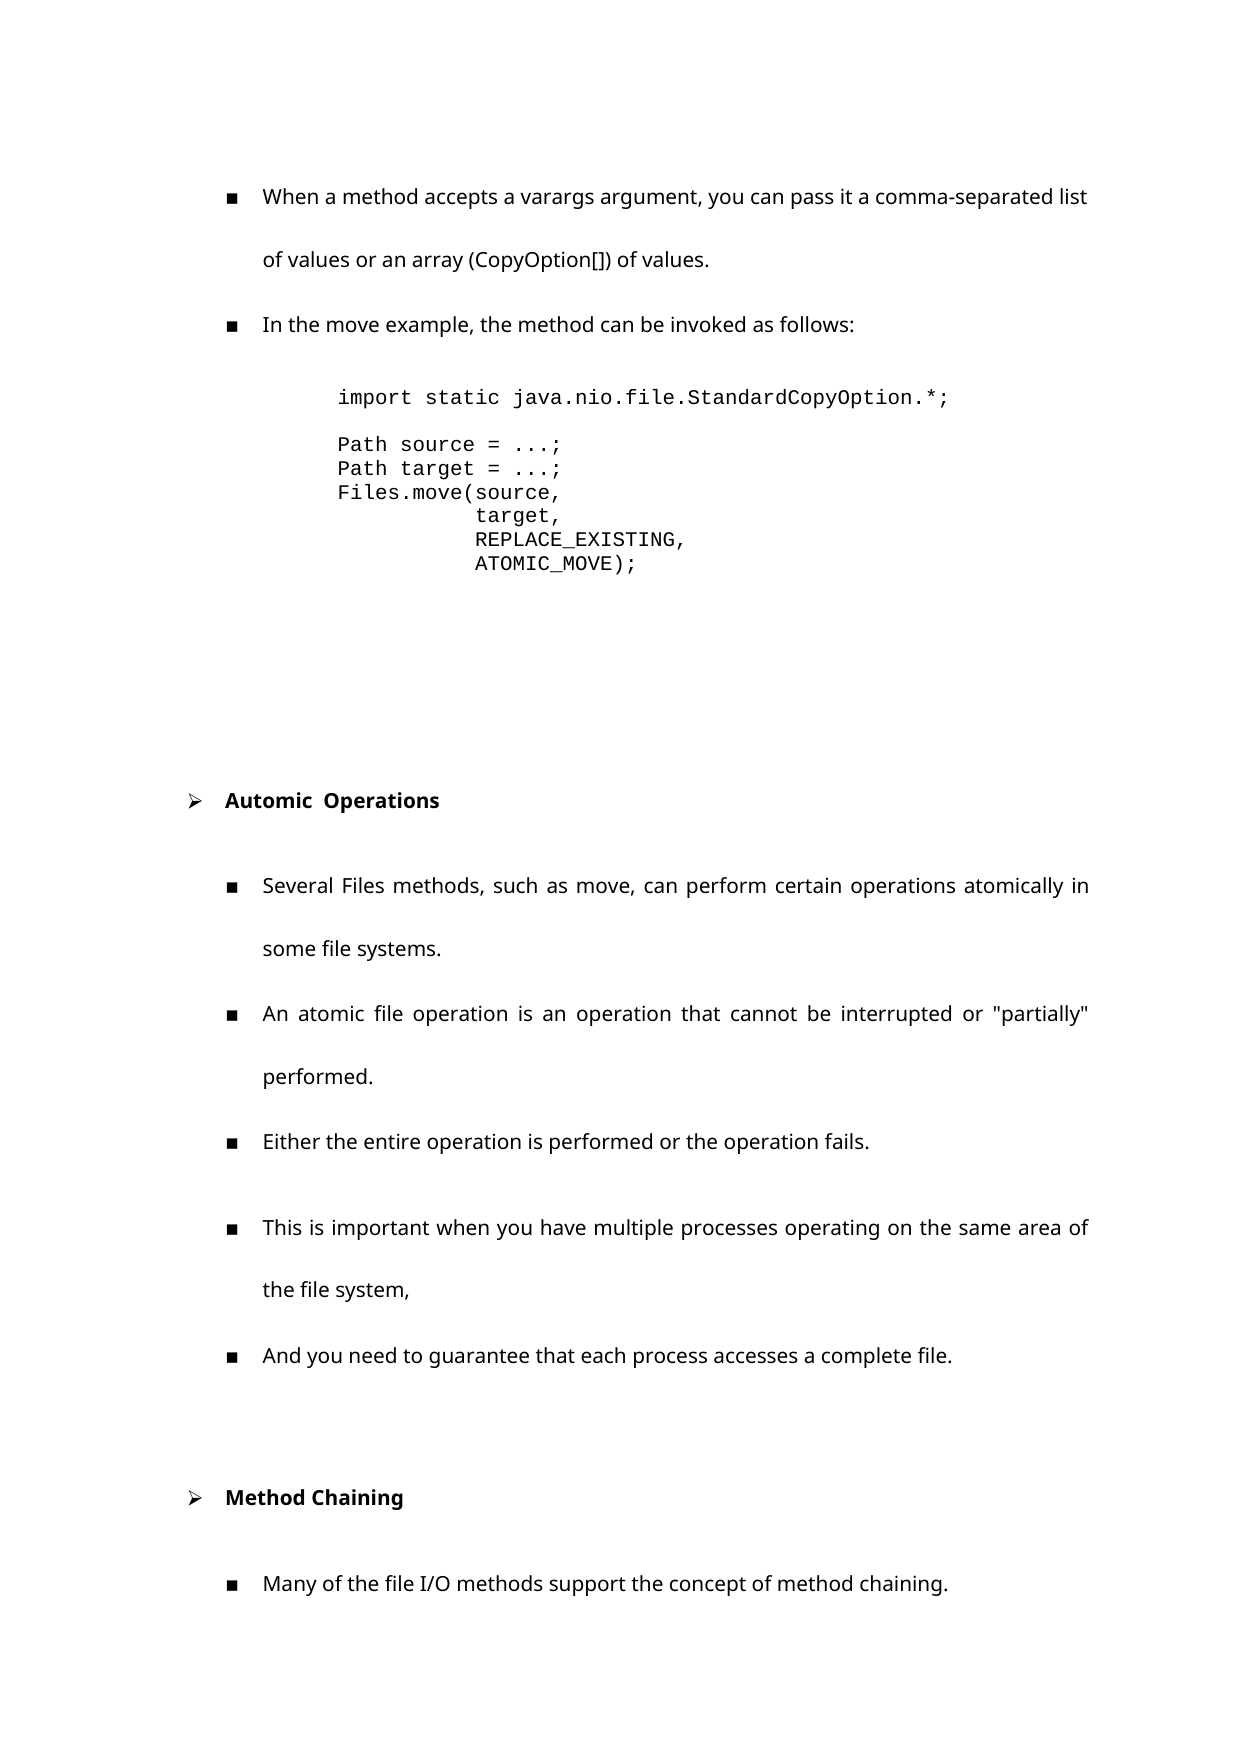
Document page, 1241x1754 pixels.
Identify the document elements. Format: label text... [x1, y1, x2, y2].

list When a method accepts a varargs argument, you can pass it a comma-separated list of values or an array (CopyOption[]) of values. [225, 174, 1090, 273]
text import static java.nio.file.StandardCopyOption.*; [337, 387, 1090, 411]
text Path target = ...; [337, 458, 1090, 482]
list In the move example, the method can be invoked as follows: [225, 302, 1090, 344]
text target, [337, 505, 1090, 529]
list And you need to guarantee that each process accesses a complete file. [225, 1332, 1090, 1375]
list This is important when you have multiple processes operating on the same area of the file system, [225, 1204, 1090, 1304]
text Path source = ...; [337, 434, 1090, 458]
list An atomic file operation is an operation that cannot be interrupted or "partially" performed. [225, 991, 1090, 1091]
list Method Chaining [187, 1475, 1090, 1517]
list Many of the file I/O methods support the concept of method chaining. [225, 1560, 1090, 1603]
text ATOMIC_MOVE); [337, 553, 1090, 576]
text REPLACE_EXISTING, [337, 529, 1090, 553]
list Automic Operations [187, 777, 1090, 820]
list Several Files methods, such as move, can perform certain operations atomically in some file systems. [225, 863, 1090, 962]
text Files.move(source, [337, 482, 1090, 505]
list Either the entire operation is performed or the operation fails. [225, 1119, 1090, 1162]
